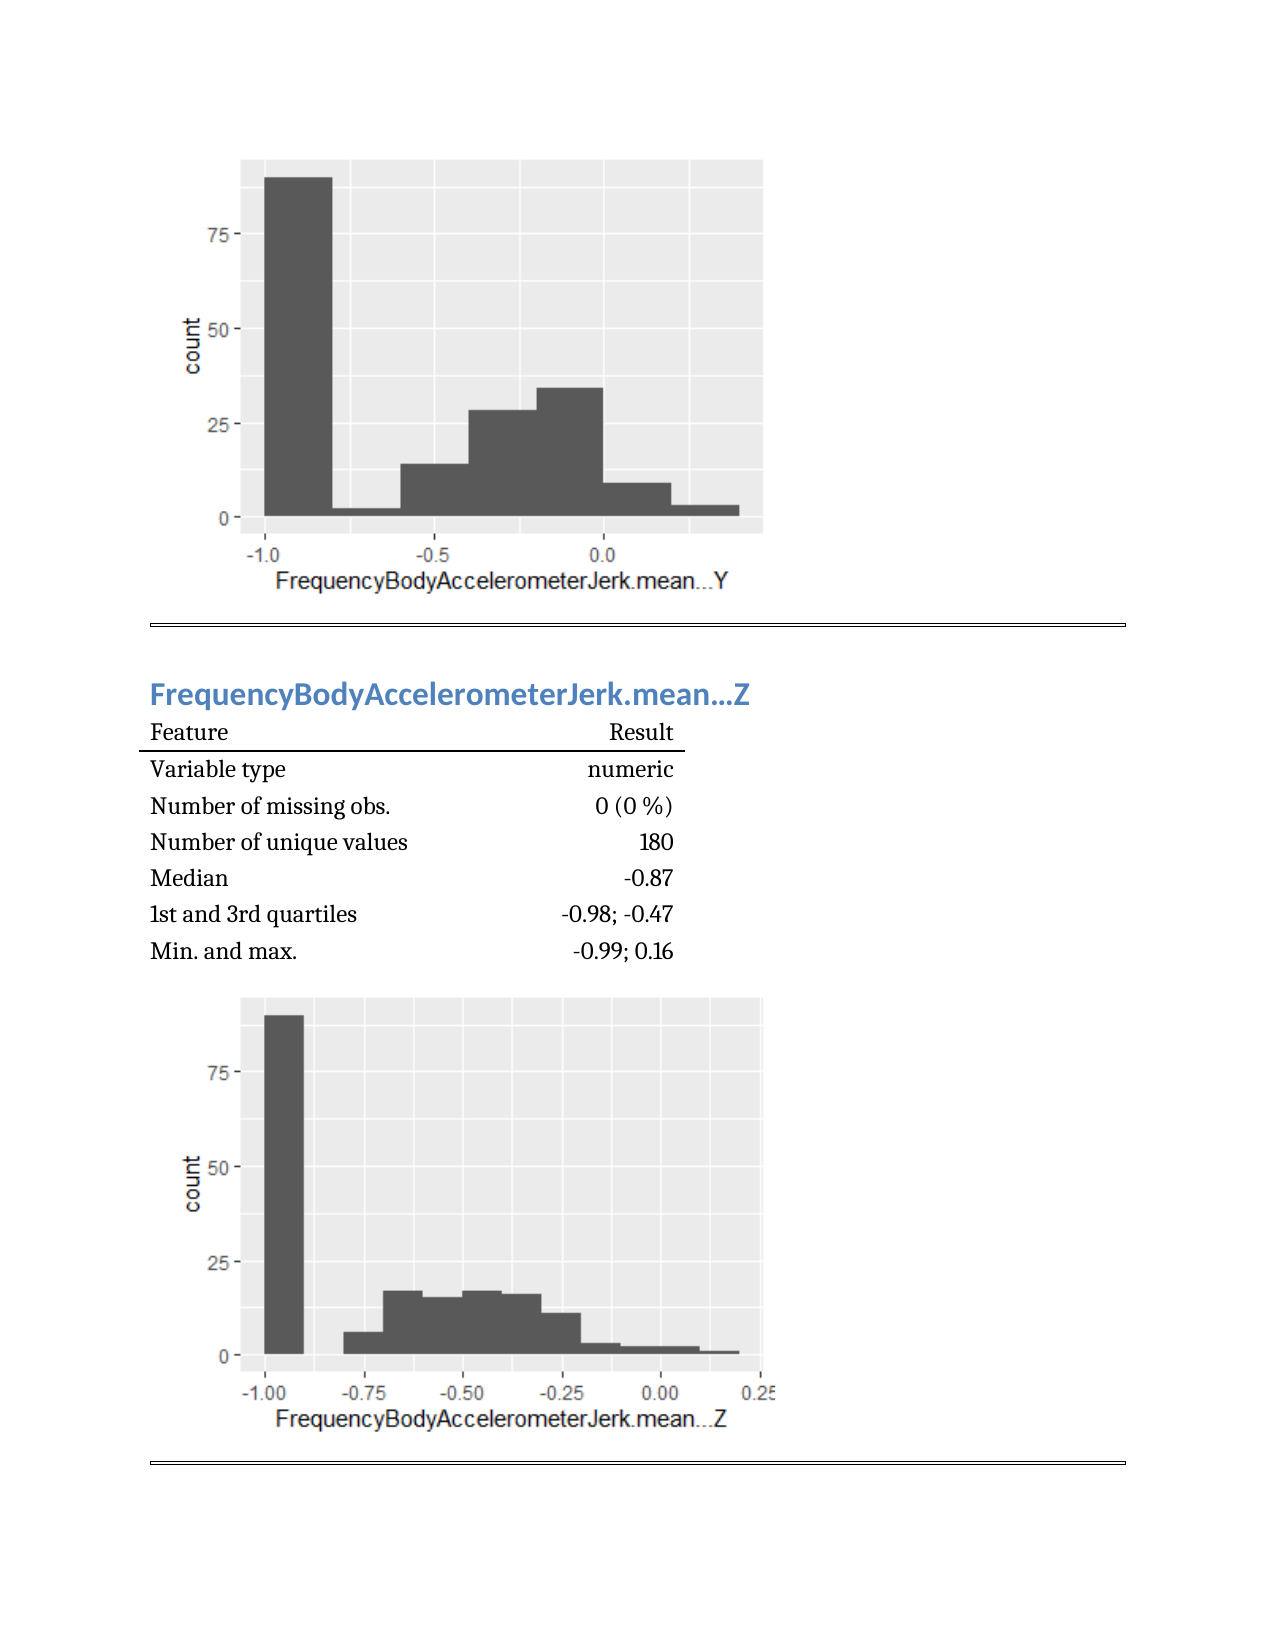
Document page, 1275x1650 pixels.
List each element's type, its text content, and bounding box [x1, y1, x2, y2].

table_cell -0.87 [485, 860, 685, 897]
subtitle FrequencyBodyAccelerometerJerk.mean…Z [150, 673, 1125, 714]
table_cell -0.98; -0.47 [485, 897, 685, 933]
table_cell Min. and max. [139, 933, 485, 969]
table_cell 1st and 3rd quartiles [139, 897, 485, 933]
table_cell Median [139, 860, 485, 897]
table_cell Number of unique values [139, 824, 485, 860]
table_header Feature [139, 714, 485, 750]
table_cell -0.99; 0.16 [485, 933, 685, 969]
picture [168, 150, 776, 605]
table_cell Variable type [139, 752, 485, 788]
picture [168, 987, 776, 1443]
table_cell Number of missing obs. [139, 788, 485, 824]
table_cell 180 [485, 824, 685, 860]
table_header Result [485, 714, 685, 750]
table_cell numeric [485, 752, 685, 788]
table_cell 0 (0 %) [485, 788, 685, 824]
